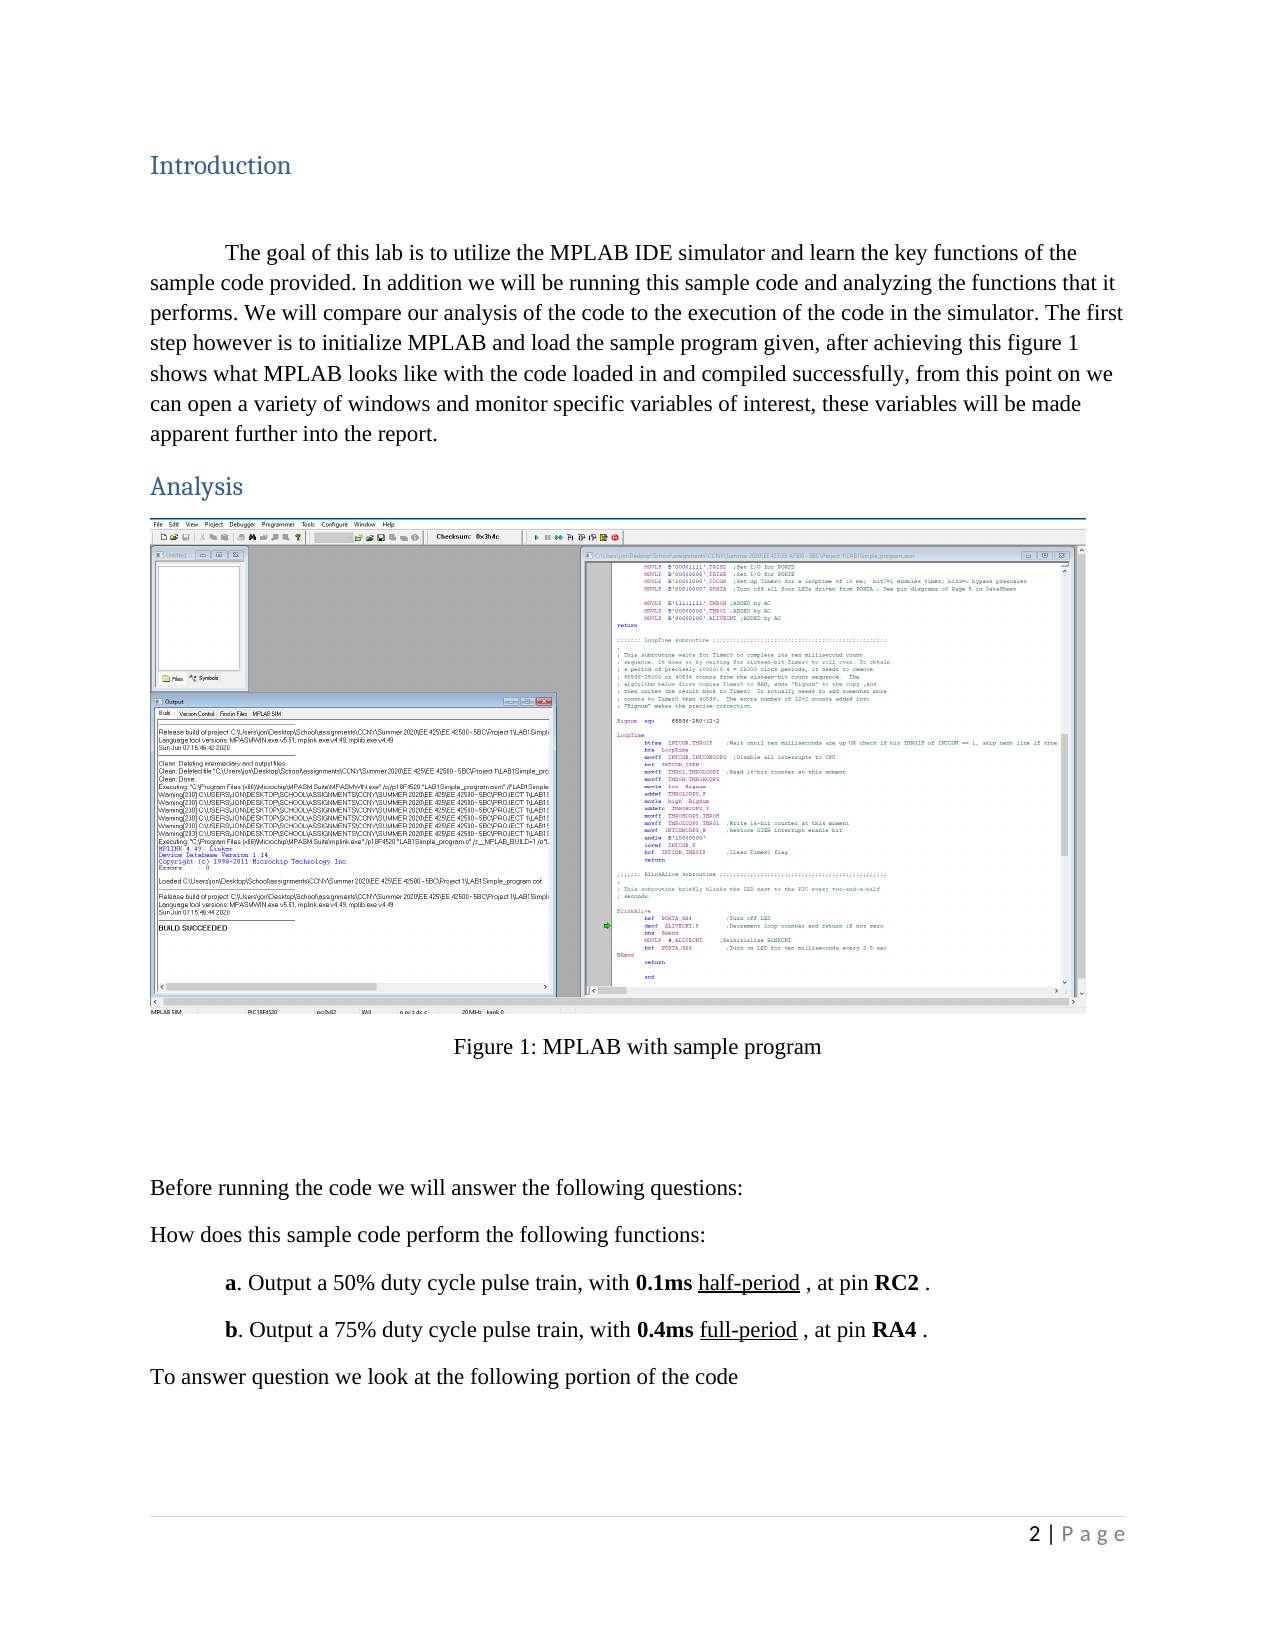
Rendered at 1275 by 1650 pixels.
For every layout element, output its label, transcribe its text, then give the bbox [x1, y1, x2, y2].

text The goal of this lab is to utilize the MPLAB IDE simulator and learn the key functions of the sample code provided. In addition we will be running this sample code and analyzing the functions that it performs. We will compare our analysis of the code to the execution of the code in the simulator. The first step however is to initialize MPLAB and load the sample program given, after achieving this figure 1 shows what MPLAB looks like with the code loaded in and compiled successfully, from this point on we can open a variety of windows and monitor specific variables of interest, these variables will be made apparent further into the report. [150, 239, 1125, 446]
text b. Output a 75% duty cycle pulse train, with 0.4ms full-period , at pin RA4 . [150, 1316, 1125, 1342]
subtitle Analysis [150, 471, 1125, 502]
text Before running the code we will answer the following questions: [150, 1174, 1125, 1201]
subtitle Introduction [150, 150, 1125, 181]
text To answer question we look at the following portion of the code [150, 1363, 1125, 1389]
text How does this sample code perform the following functions: [150, 1221, 1125, 1248]
text Figure 1: MPLAB with sample program [150, 507, 1125, 1059]
text a. Output a 50% duty cycle pulse train, with 0.1ms half-period , at pin RC2 . [150, 1269, 1125, 1295]
